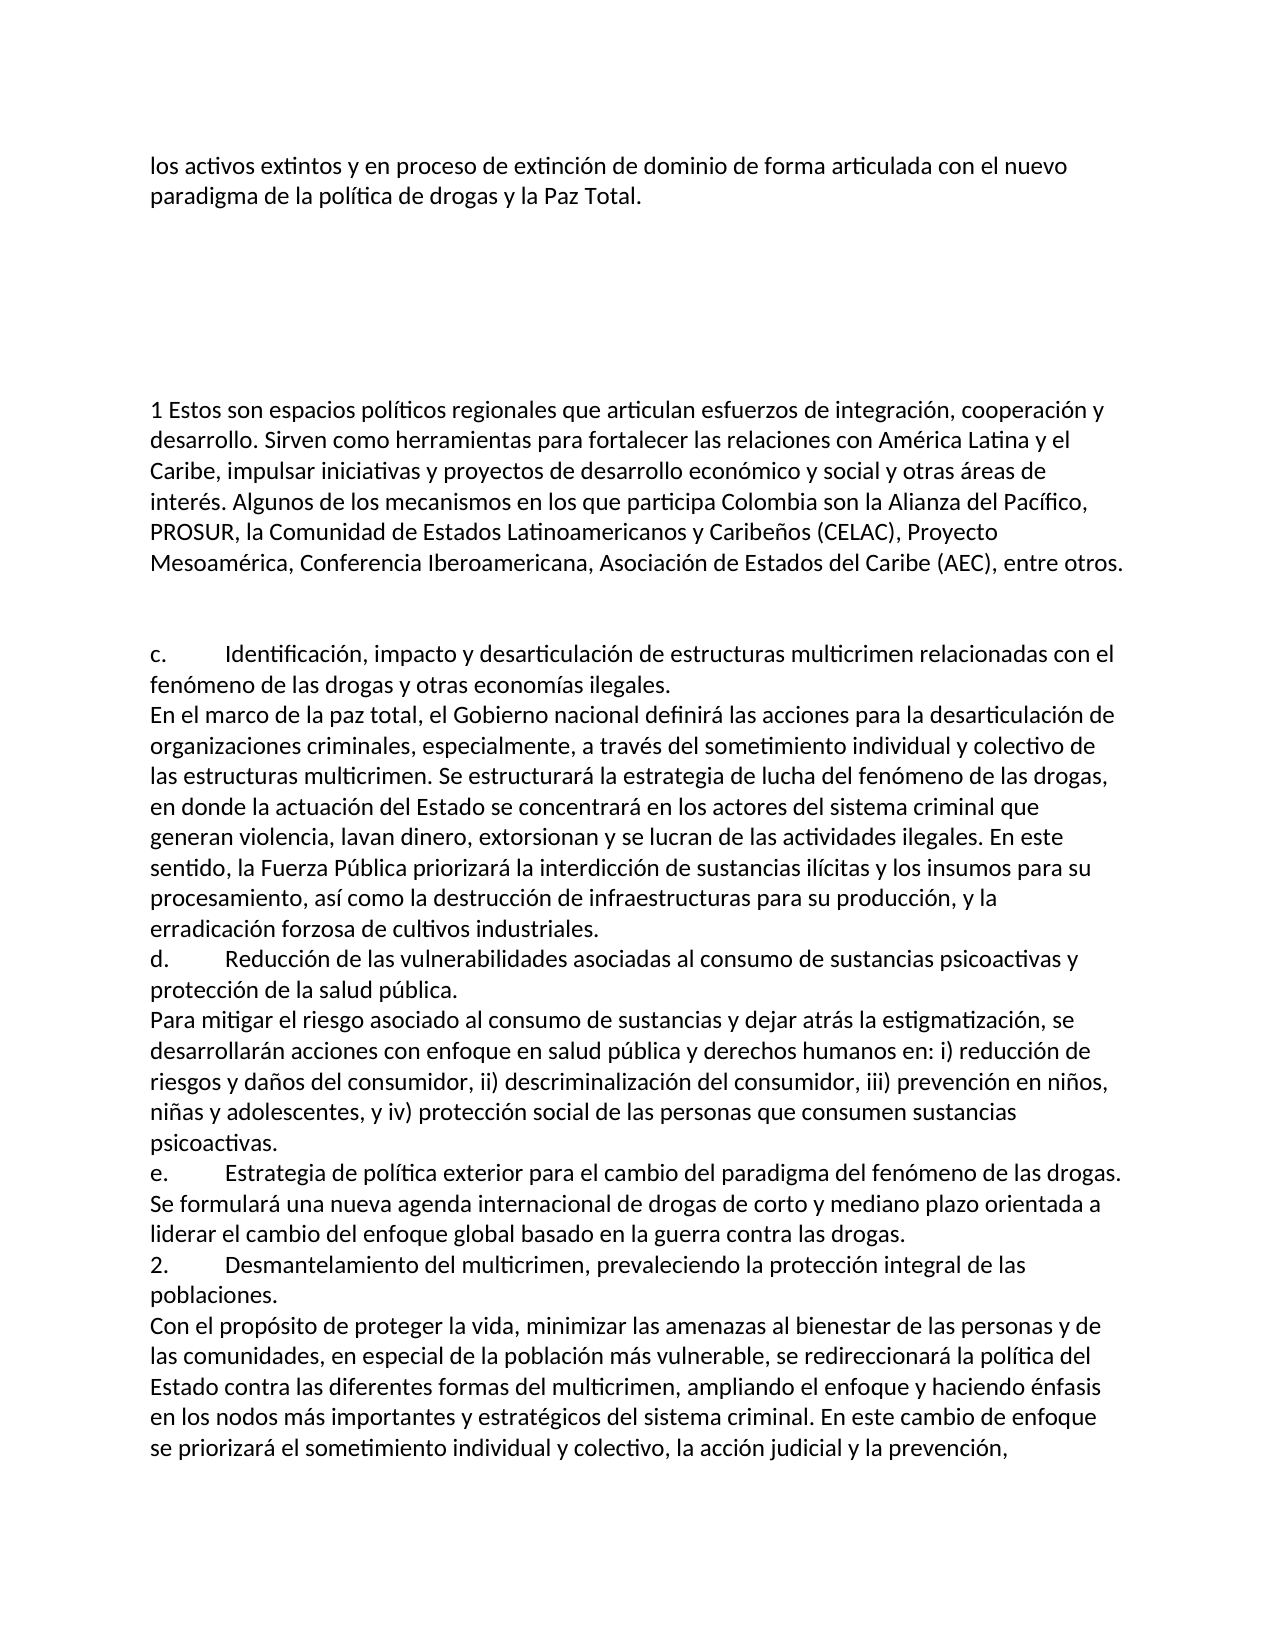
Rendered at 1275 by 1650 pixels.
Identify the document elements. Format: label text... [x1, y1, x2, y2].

text c. Identificación, impacto y desarticulación de estructuras multicrimen relacionadas con el fenómeno de las drogas y otras economías ilegales. [150, 638, 1125, 699]
text En el marco de la paz total, el Gobierno nacional definirá las acciones para la desarticulación de organizaciones criminales, especialmente, a través del sometimiento individual y colectivo de las estructuras multicrimen. Se estructurará la estrategia de lucha del fenómeno de las drogas, en donde la actuación del Estado se concentrará en los actores del sistema criminal que generan violencia, lavan dinero, extorsionan y se lucran de las actividades ilegales. En este sentido, la Fuerza Pública priorizará la interdicción de sustancias ilícitas y los insumos para su procesamiento, así como la destrucción de infraestructuras para su producción, y la erradicación forzosa de cultivos industriales. [150, 699, 1125, 943]
text 2. Desmantelamiento del multicrimen, prevaleciendo la protección integral de las poblaciones. [150, 1249, 1125, 1310]
text e. Estrategia de política exterior para el cambio del paradigma del fenómeno de las drogas. [150, 1157, 1125, 1188]
text Para mitigar el riesgo asociado al consumo de sustancias y dejar atrás la estigmatización, se desarrollarán acciones con enfoque en salud pública y derechos humanos en: i) reducción de riesgos y daños del consumidor, ii) descriminalización del consumidor, iii) prevención en niños, niñas y adolescentes, y iv) protección social de las personas que consumen sustancias psicoactivas. [150, 1004, 1125, 1157]
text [150, 150, 1125, 211]
text 1 Estos son espacios políticos regionales que articulan esfuerzos de integración, cooperación y desarrollo. Sirven como herramientas para fortalecer las relaciones con América Latina y el Caribe, impulsar iniciativas y proyectos de desarrollo económico y social y otras áreas de interés. Algunos de los mecanismos en los que participa Colombia son la Alianza del Pacífico, PROSUR, la Comunidad de Estados Latinoamericanos y Caribeños (CELAC), Proyecto Mesoamérica, Conferencia Iberoamericana, Asociación de Estados del Caribe (AEC), entre otros. [150, 394, 1125, 577]
text Se formulará una nueva agenda internacional de drogas de corto y mediano plazo orientada a liderar el cambio del enfoque global basado en la guerra contra las drogas. [150, 1188, 1125, 1249]
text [150, 1310, 1125, 1462]
text d. Reducción de las vulnerabilidades asociadas al consumo de sustancias psicoactivas y protección de la salud pública. [150, 943, 1125, 1004]
